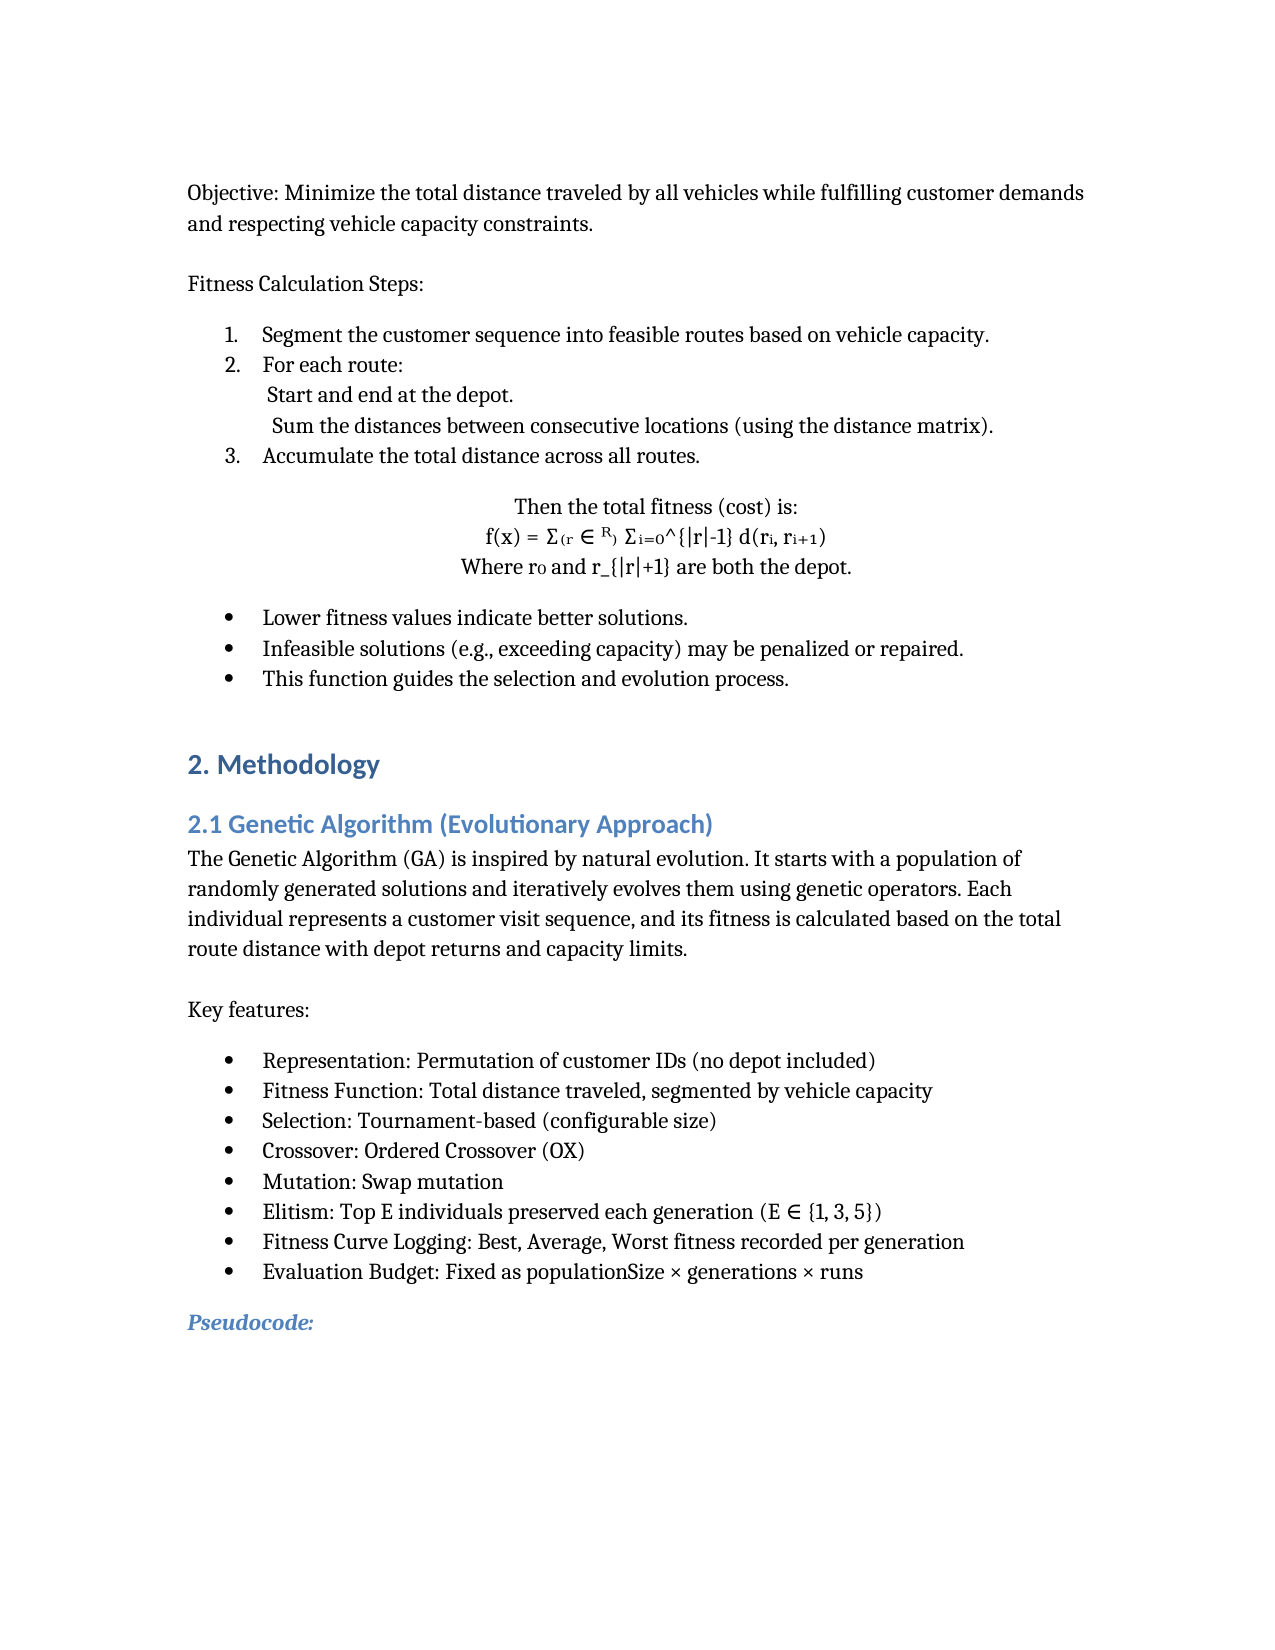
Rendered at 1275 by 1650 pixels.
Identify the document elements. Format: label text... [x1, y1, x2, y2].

list Mutation: Swap mutation [225, 1168, 1087, 1195]
list Elitism: Top E individuals preserved each generation (E ∈ {1, 3, 5}) [225, 1199, 1087, 1225]
list Representation: Permutation of customer IDs (no depot included) [225, 1048, 1087, 1074]
text Pseudocode: [187, 1310, 1087, 1336]
text The Genetic Algorithm (GA) is inspired by natural evolution. It starts with a population of randomly generated solutions and iteratively evolves them using genetic operators. Each individual represents a customer visit sequence, and its fitness is calculated based on the total route distance with depot returns and capacity limits. Key features: [187, 846, 1087, 1023]
list Evaluation Budget: Fixed as populationSize × generations × runs [225, 1259, 1087, 1285]
list For each route: Start and end at the depot. Sum the distances between consecutive locations (using the distance matrix). [225, 352, 1087, 439]
list Fitness Function: Total distance traveled, segmented by vehicle capacity [225, 1078, 1087, 1104]
text Then the total fitness (cost) is: f(x) = ∑₍ᵣ ∈ ᴿ₎ ∑ᵢ₌₀^{|r|-1} d(rᵢ, rᵢ₊₁) Where r₀ and r_{|r|+1} are both the depot. [225, 494, 1087, 581]
list Accumulate the total distance across all routes. [225, 443, 1087, 469]
subtitle 2. Methodology [187, 746, 1087, 781]
list Infeasible solutions (e.g., exceeding capacity) may be penalized or repaired. [225, 635, 1087, 662]
list Lower fitness values indicate better solutions. [225, 605, 1087, 632]
list Crossover: Ordered Crossover (OX) [225, 1138, 1087, 1164]
list Segment the customer sequence into feasible routes based on vehicle capacity. [225, 322, 1087, 348]
subtitle 2.1 Genetic Algorithm (Evolutionary Approach) [187, 808, 1087, 841]
list This function guides the selection and evolution process. [225, 666, 1087, 692]
list Selection: Tournament-based (configurable size) [225, 1108, 1087, 1134]
list Fitness Curve Logging: Best, Average, Worst fitness recorded per generation [225, 1229, 1087, 1255]
